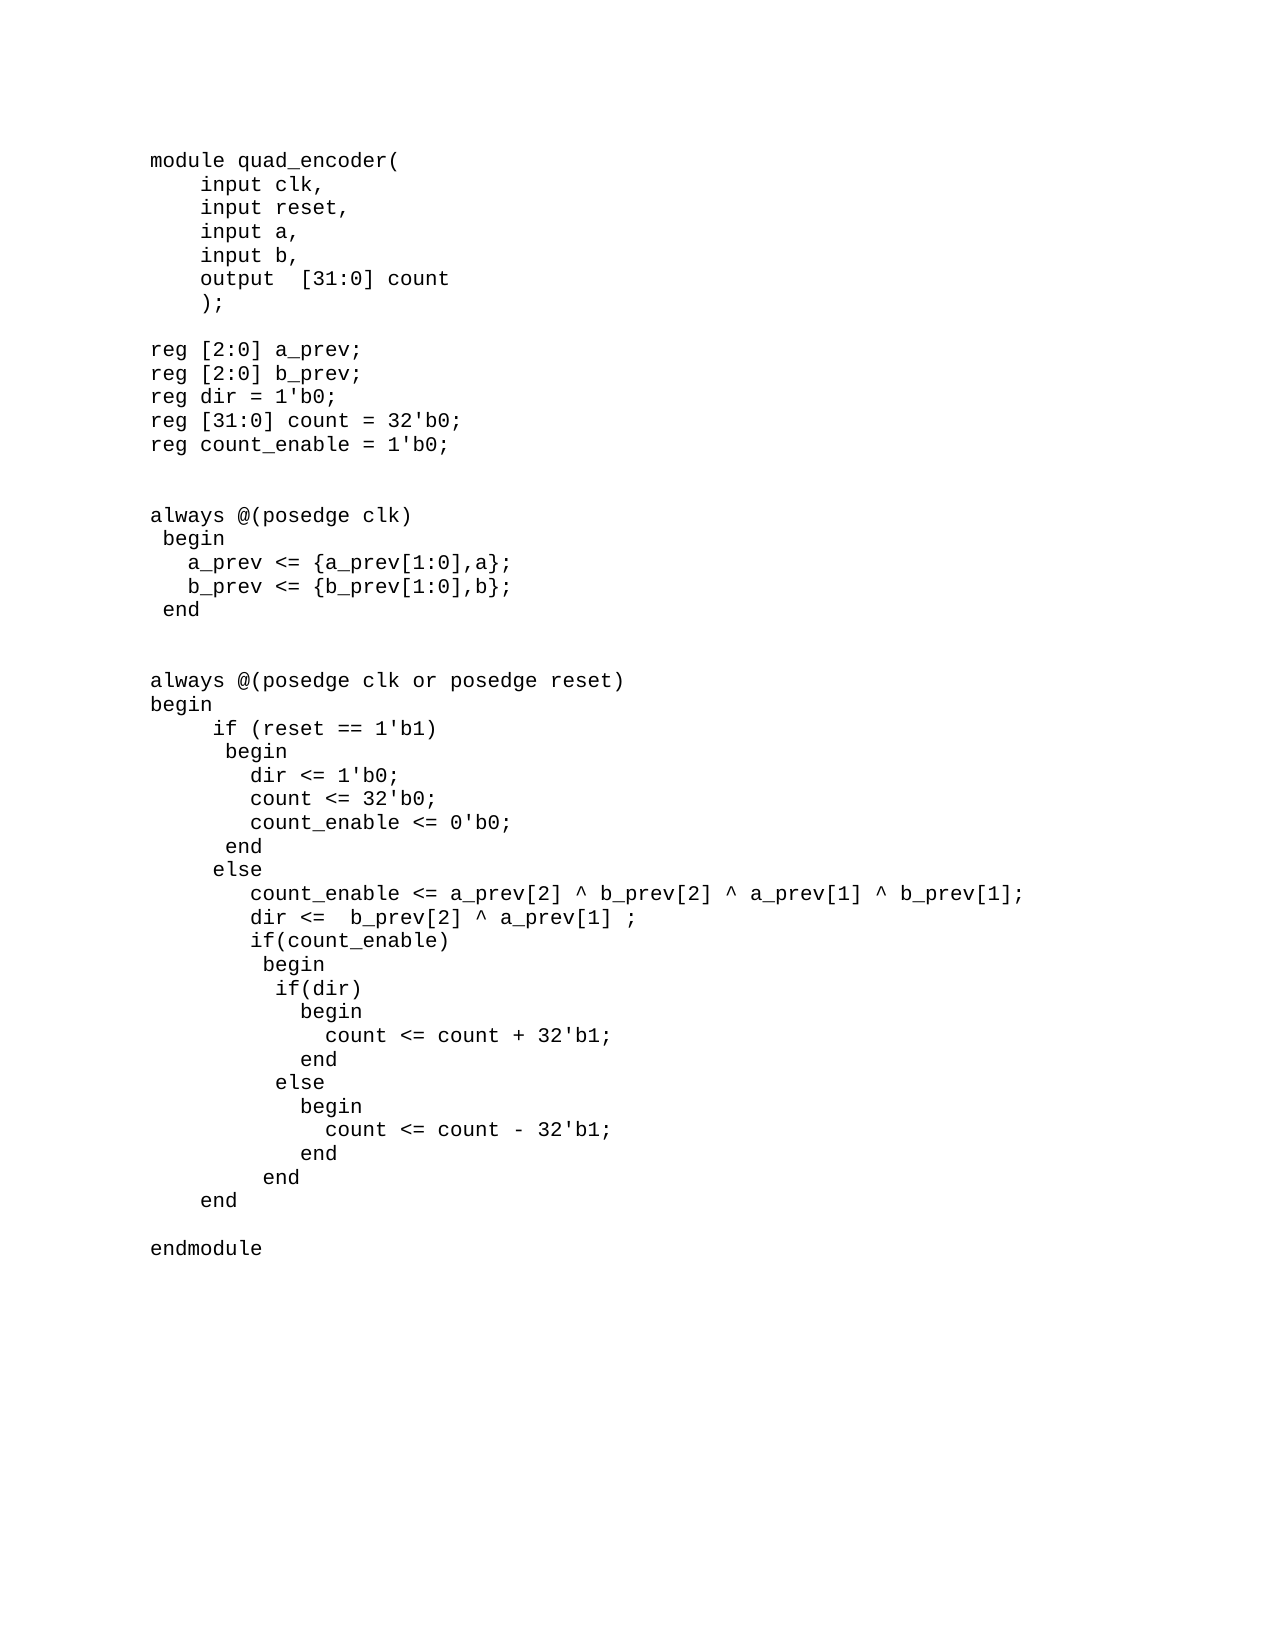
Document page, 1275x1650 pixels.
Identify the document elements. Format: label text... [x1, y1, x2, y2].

text begin [150, 1096, 1125, 1119]
text count <= count - 32'b1; [150, 1119, 1125, 1143]
text dir <= b_prev[2] ^ a_prev[1] ; [150, 907, 1125, 930]
text begin [150, 741, 1125, 765]
text end [150, 836, 1125, 859]
text end [150, 599, 1125, 623]
text reg count_enable = 1'b0; [150, 434, 1125, 457]
text always @(posedge clk or posedge reset) [150, 670, 1125, 694]
text end [150, 1190, 1125, 1214]
text count_enable <= 0'b0; [150, 812, 1125, 836]
text else [150, 1072, 1125, 1096]
text dir <= 1'b0; [150, 765, 1125, 788]
text reg [31:0] count = 32'b0; [150, 410, 1125, 434]
text endmodule [150, 1238, 1125, 1261]
text begin [150, 1001, 1125, 1025]
text input clk, [150, 174, 1125, 197]
text reg [2:0] b_prev; [150, 363, 1125, 386]
text if(count_enable) [150, 930, 1125, 954]
text reg dir = 1'b0; [150, 386, 1125, 410]
text begin [150, 954, 1125, 978]
text always @(posedge clk) [150, 505, 1125, 528]
text input reset, [150, 197, 1125, 221]
text begin [150, 694, 1125, 717]
text begin [150, 528, 1125, 552]
text count <= count + 32'b1; [150, 1025, 1125, 1048]
text a_prev <= {a_prev[1:0],a}; [150, 552, 1125, 576]
text input a, [150, 221, 1125, 244]
text b_prev <= {b_prev[1:0],b}; [150, 576, 1125, 599]
text end [150, 1167, 1125, 1190]
text end [150, 1048, 1125, 1072]
text if (reset == 1'b1) [150, 717, 1125, 741]
text input b, [150, 244, 1125, 268]
text end [150, 1143, 1125, 1167]
text module quad_encoder( [150, 150, 1125, 174]
text if(dir) [150, 978, 1125, 1001]
text count_enable <= a_prev[2] ^ b_prev[2] ^ a_prev[1] ^ b_prev[1]; [150, 883, 1125, 907]
text else [150, 859, 1125, 883]
text reg [2:0] a_prev; [150, 339, 1125, 363]
text ); [150, 292, 1125, 316]
text count <= 32'b0; [150, 788, 1125, 812]
text output [31:0] count [150, 268, 1125, 292]
